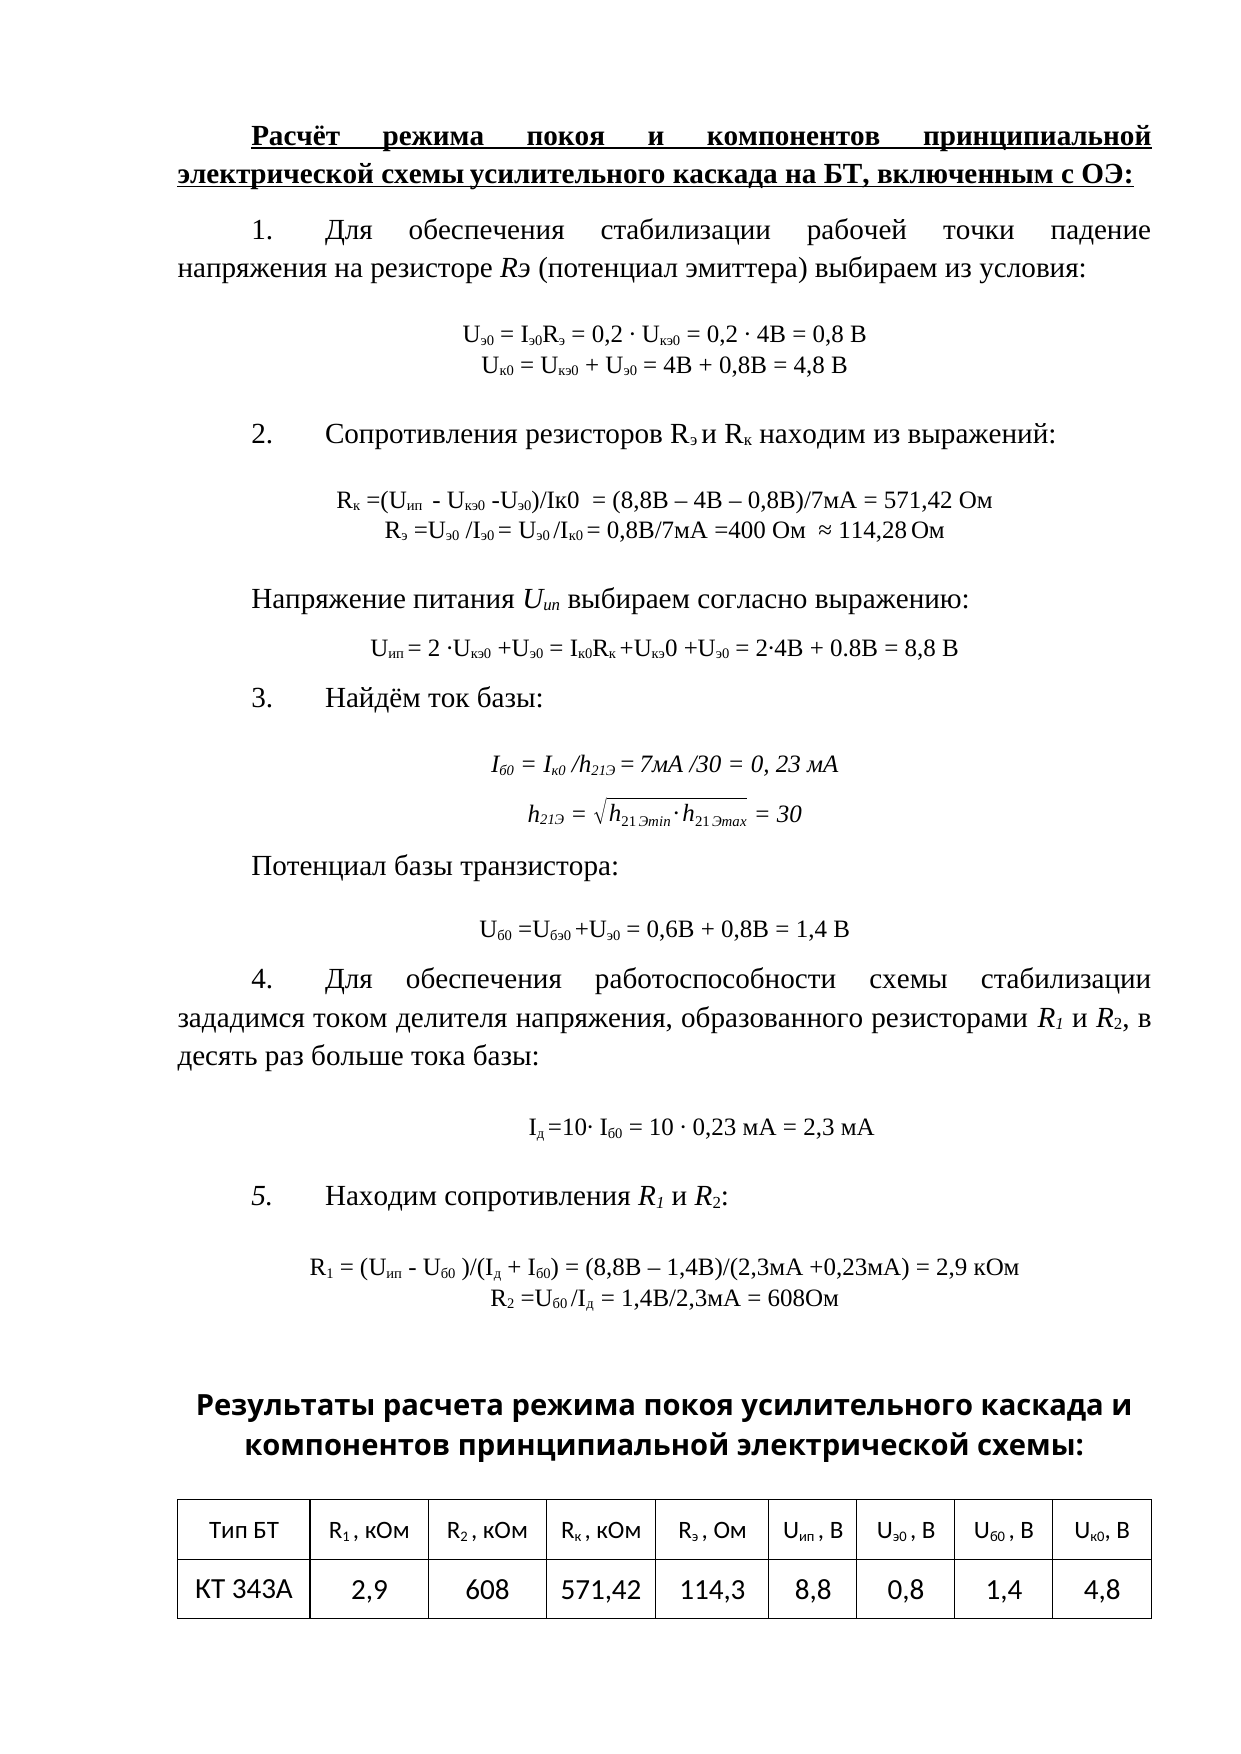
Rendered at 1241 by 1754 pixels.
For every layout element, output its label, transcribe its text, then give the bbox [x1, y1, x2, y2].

text Uб0 =Uбэ0 +Uэ0 = 0,6В + 0,8В = 1,4 В [177, 914, 1152, 943]
table_header Uб0 , B [955, 1500, 1052, 1559]
table_cell 4,8 [1053, 1560, 1151, 1618]
list Iд =10∙ Iб0 = 10 ∙ 0,23 мА = 2,3 мА [251, 1112, 1152, 1141]
text R2 =Uб0 /Iд = 1,4B/2,3мА = 608Ом [177, 1283, 1152, 1312]
table_cell 8,8 [769, 1560, 856, 1618]
table_header R1 , кОм [311, 1500, 428, 1559]
text Расчёт режима покоя и компонентов принципиальной электрической схемы усилительного каскада на БТ, включенным с ОЭ: [177, 118, 1152, 190]
table_header Uк0, B [1053, 1500, 1151, 1559]
text Uэ0 = Iэ0Rэ = 0,2 ∙ Uкэ0 = 0,2 ∙ 4В = 0,8 В [177, 319, 1152, 348]
text Iб0 = Iк0 /h21Э = 7мА /30 = 0, 23 мА [177, 749, 1152, 778]
text Rк =(Uип - Uкэ0 -Uэ0)/Iк0 = (8,8В – 4В – 0,8В)/7мА = 571,42 Ом [177, 485, 1152, 513]
table_cell 2,9 [311, 1560, 428, 1618]
table_cell 608 [429, 1560, 546, 1618]
table_header Uэ0 , B [857, 1500, 954, 1559]
list Найдём ток базы: [177, 680, 1152, 714]
table_cell 114,3 [656, 1560, 768, 1618]
table_header R2 , кОм [429, 1500, 546, 1559]
text Uип = 2 ∙Uкэ0 +Uэ0 = Iк0Rк +Uкэ0 +Uэ0 = 2∙4В + 0.8В = 8,8 В [177, 633, 1152, 662]
text h21Э = = 30 [177, 796, 1152, 830]
text Uк0 = Uкэ0 + Uэ0 = 4В + 0,8В = 4,8 В [177, 350, 1152, 378]
list Для обеспечения стабилизации рабочей точки падение напряжения на резисторе Rэ (потенциал эмиттера) выбираем из условия: [177, 212, 1152, 284]
table_cell 1,4 [955, 1560, 1052, 1618]
table_header Uип , B [769, 1500, 856, 1559]
text Напряжение питания Uип выбираем согласно выражению: [177, 581, 1152, 614]
list Сопротивления резисторов Rэ и Rк находим из выражений: [177, 416, 1152, 449]
text Результаты расчета режима покоя усилительного каскада и компонентов принципиальной электрической схемы: [177, 1384, 1152, 1464]
table_cell КТ 343А [178, 1560, 309, 1618]
table_cell 0,8 [857, 1560, 954, 1618]
table_cell 571,42 [547, 1560, 655, 1618]
table_header Тип БТ [178, 1500, 309, 1559]
text R1 = (Uип - Uб0 )/(Iд + Iб0) = (8,8B – 1,4B)/(2,3мА +0,23мА) = 2,9 кОм [177, 1252, 1152, 1281]
text Rэ =Uэ0 /Iэ0 = Uэ0 /Iк0 = 0,8B/7мА =400 Ом ≈ 114,28 Ом [177, 515, 1152, 544]
list Находим сопротивления R1 и R2: [177, 1178, 1152, 1212]
table_header Rк , кОм [547, 1500, 655, 1559]
table_header Rэ , Ом [656, 1500, 768, 1559]
text Потенциал базы транзистора: [177, 848, 1152, 882]
list Для обеспечения работоспособности схемы стабилизации зададимся током делителя напряжения, образованного резисторами R1 и R2, в десять раз больше тока базы: [177, 961, 1152, 1072]
